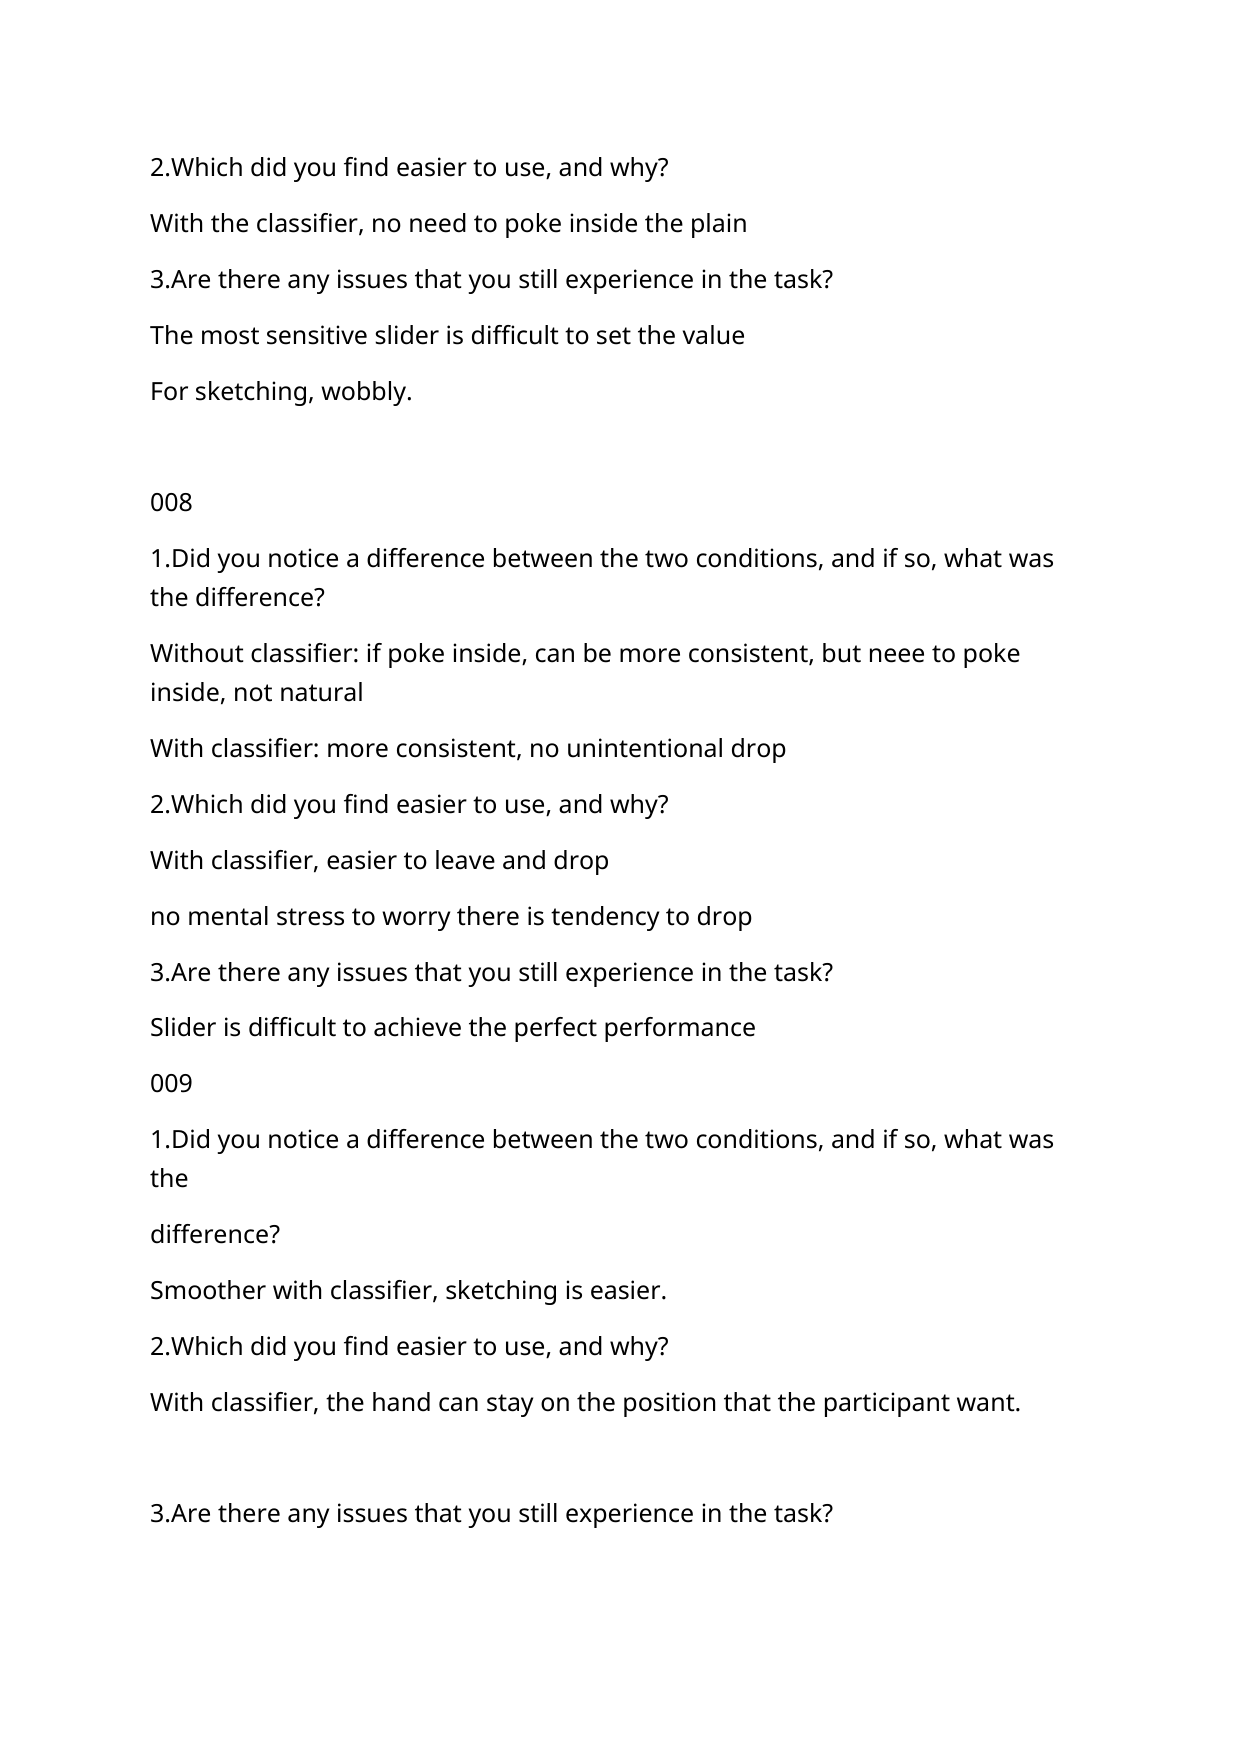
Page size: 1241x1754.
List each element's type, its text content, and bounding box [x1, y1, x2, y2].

text 2.Which did you find easier to use, and why? [150, 787, 1090, 821]
text Smoother with classifier, sketching is easier. [150, 1272, 1090, 1307]
text no mental stress to worry there is tendency to drop [150, 898, 1090, 932]
text difference? [150, 1217, 1090, 1251]
text 2.Which did you find easier to use, and why? [150, 150, 1090, 184]
text With classifier, easier to leave and drop [150, 842, 1090, 877]
text With classifier: more consistent, no unintentional drop [150, 731, 1090, 765]
text 008 [150, 485, 1090, 519]
text Without classifier: if poke inside, can be more consistent, but neee to poke inside, not natural [150, 636, 1090, 709]
text For sketching, wobbly. [150, 373, 1090, 407]
text 3.Are there any issues that you still experience in the task? [150, 262, 1090, 296]
text 3.Are there any issues that you still experience in the task? [150, 954, 1090, 988]
text 1.Did you notice a difference between the two conditions, and if so, what was the difference? [150, 541, 1090, 614]
text 1.Did you notice a difference between the two conditions, and if so, what was the [150, 1122, 1090, 1195]
text 009 [150, 1066, 1090, 1100]
text 2.Which did you find easier to use, and why? [150, 1328, 1090, 1362]
text 3.Are there any issues that you still experience in the task? [150, 1496, 1090, 1530]
text The most sensitive slider is difficult to set the value [150, 317, 1090, 352]
text With the classifier, no need to poke inside the plain [150, 206, 1090, 240]
text Slider is difficult to achieve the perfect performance [150, 1010, 1090, 1044]
text With classifier, the hand can stay on the position that the participant want. [150, 1384, 1090, 1418]
